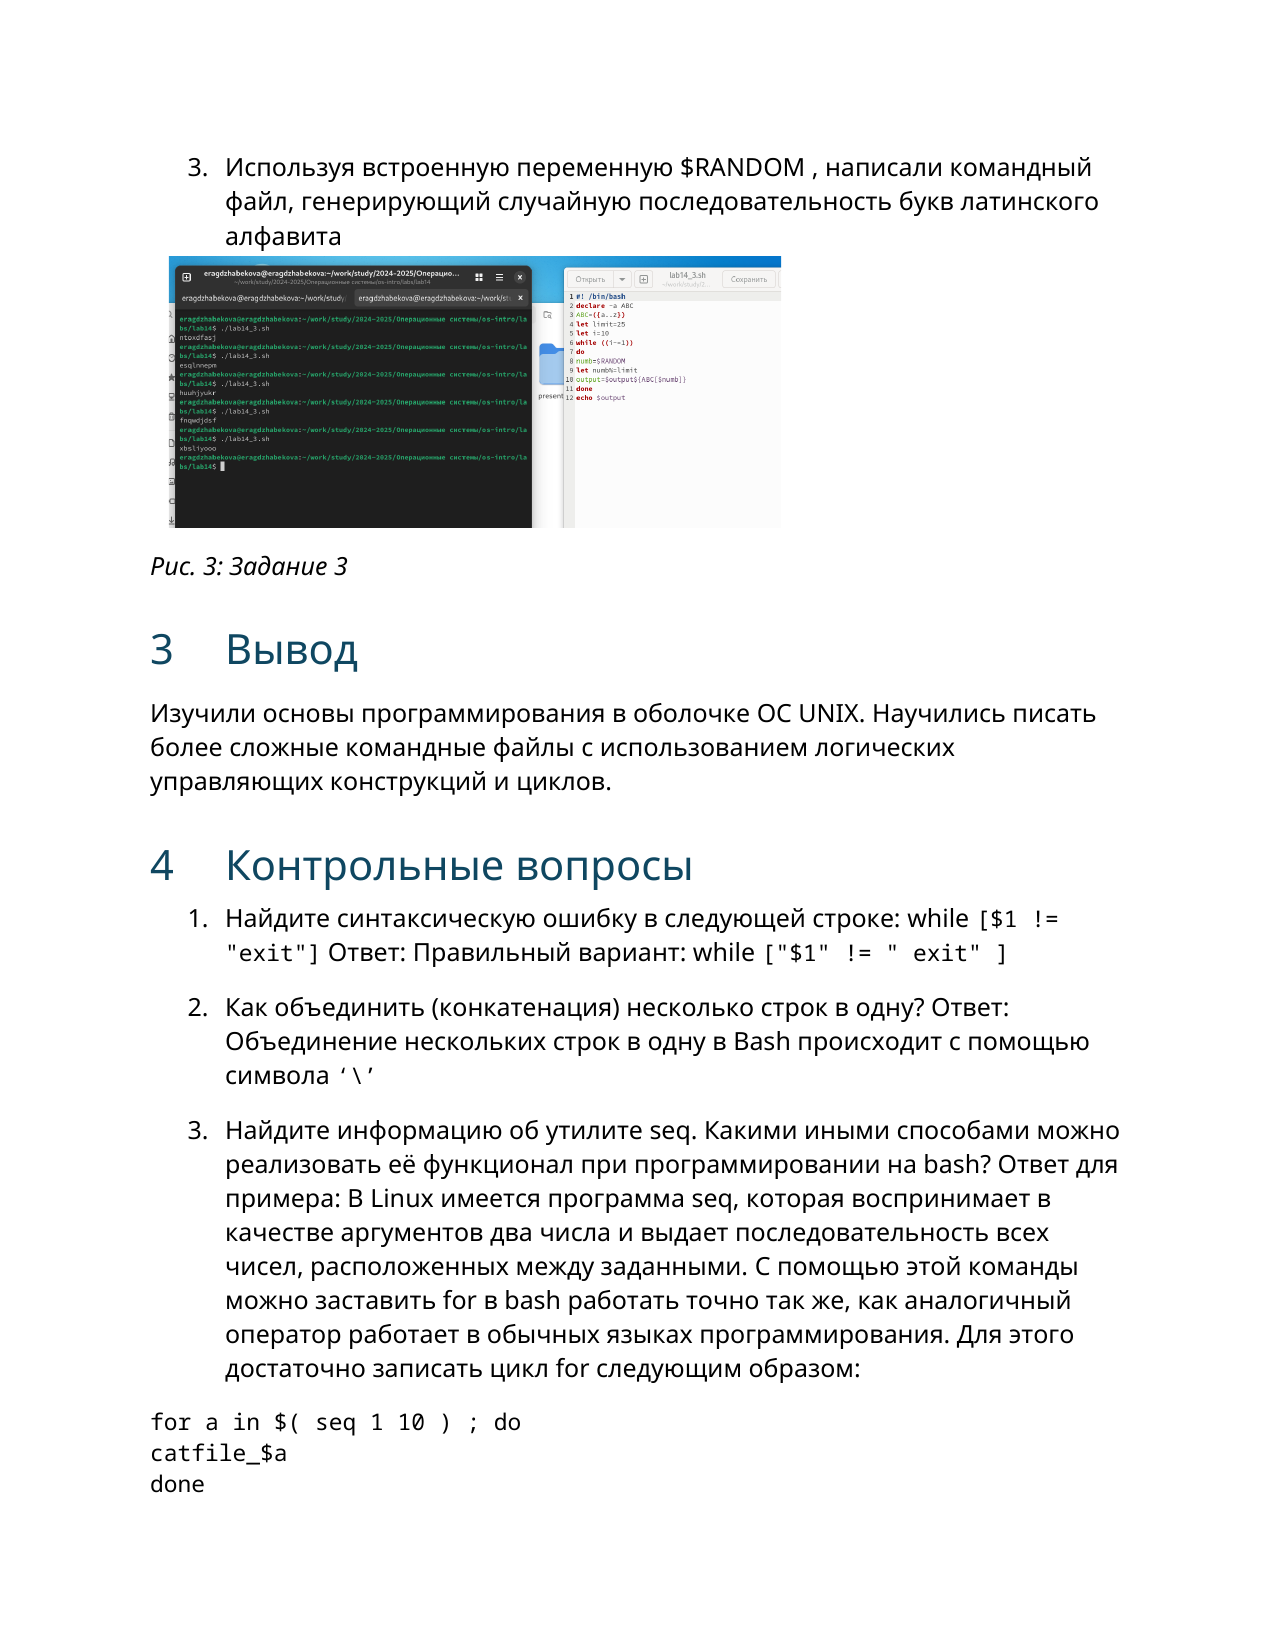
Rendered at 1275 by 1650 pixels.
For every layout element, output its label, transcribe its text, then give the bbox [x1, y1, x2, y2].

text Изучили основы программирования в оболочке ОС UNIX. Научились писать более сложные командные файлы с использованием логических управляющих конструкций и циклов. [150, 696, 1125, 798]
subtitle 3 Вывод [150, 620, 1125, 677]
list Найдите синтаксическую ошибку в следующей строке: while [$1 != "exit"] Ответ: Правильный вариант: while ["$1" != " exit" ] [187, 901, 1125, 969]
list Как объединить (конкатенация) несколько строк в одну? Ответ: Объединение нескольких строк в одну в Bash происходит с помощью символа ‘\’ [187, 989, 1125, 1092]
text Рис. 3: Задание 3 [150, 549, 1125, 583]
subtitle 4 Контрольные вопросы [150, 835, 1125, 892]
picture [168, 256, 782, 528]
list Найдите информацию об утилите seq. Какими иными способами можно реализовать её функционал при программировании на bash? Ответ для примера: В Linux имеется программа seq, которая воспринимает в качестве аргументов два числа и выдает последовательность всех чисел, расположенных между заданными. С помощью этой команды можно заставить for в bash работать точно так же, как аналогичный оператор работает в обычных языках программирования. Для этого достаточно записать цикл for следующим образом: [187, 1112, 1125, 1385]
text for a in $( seq 1 10 ) ; do catfile_$a done [150, 1406, 1125, 1499]
list Используя встроенную переменную $RANDOM , написали командный файл, генерирующий случайную последовательность букв латинского алфавита [187, 150, 1125, 252]
